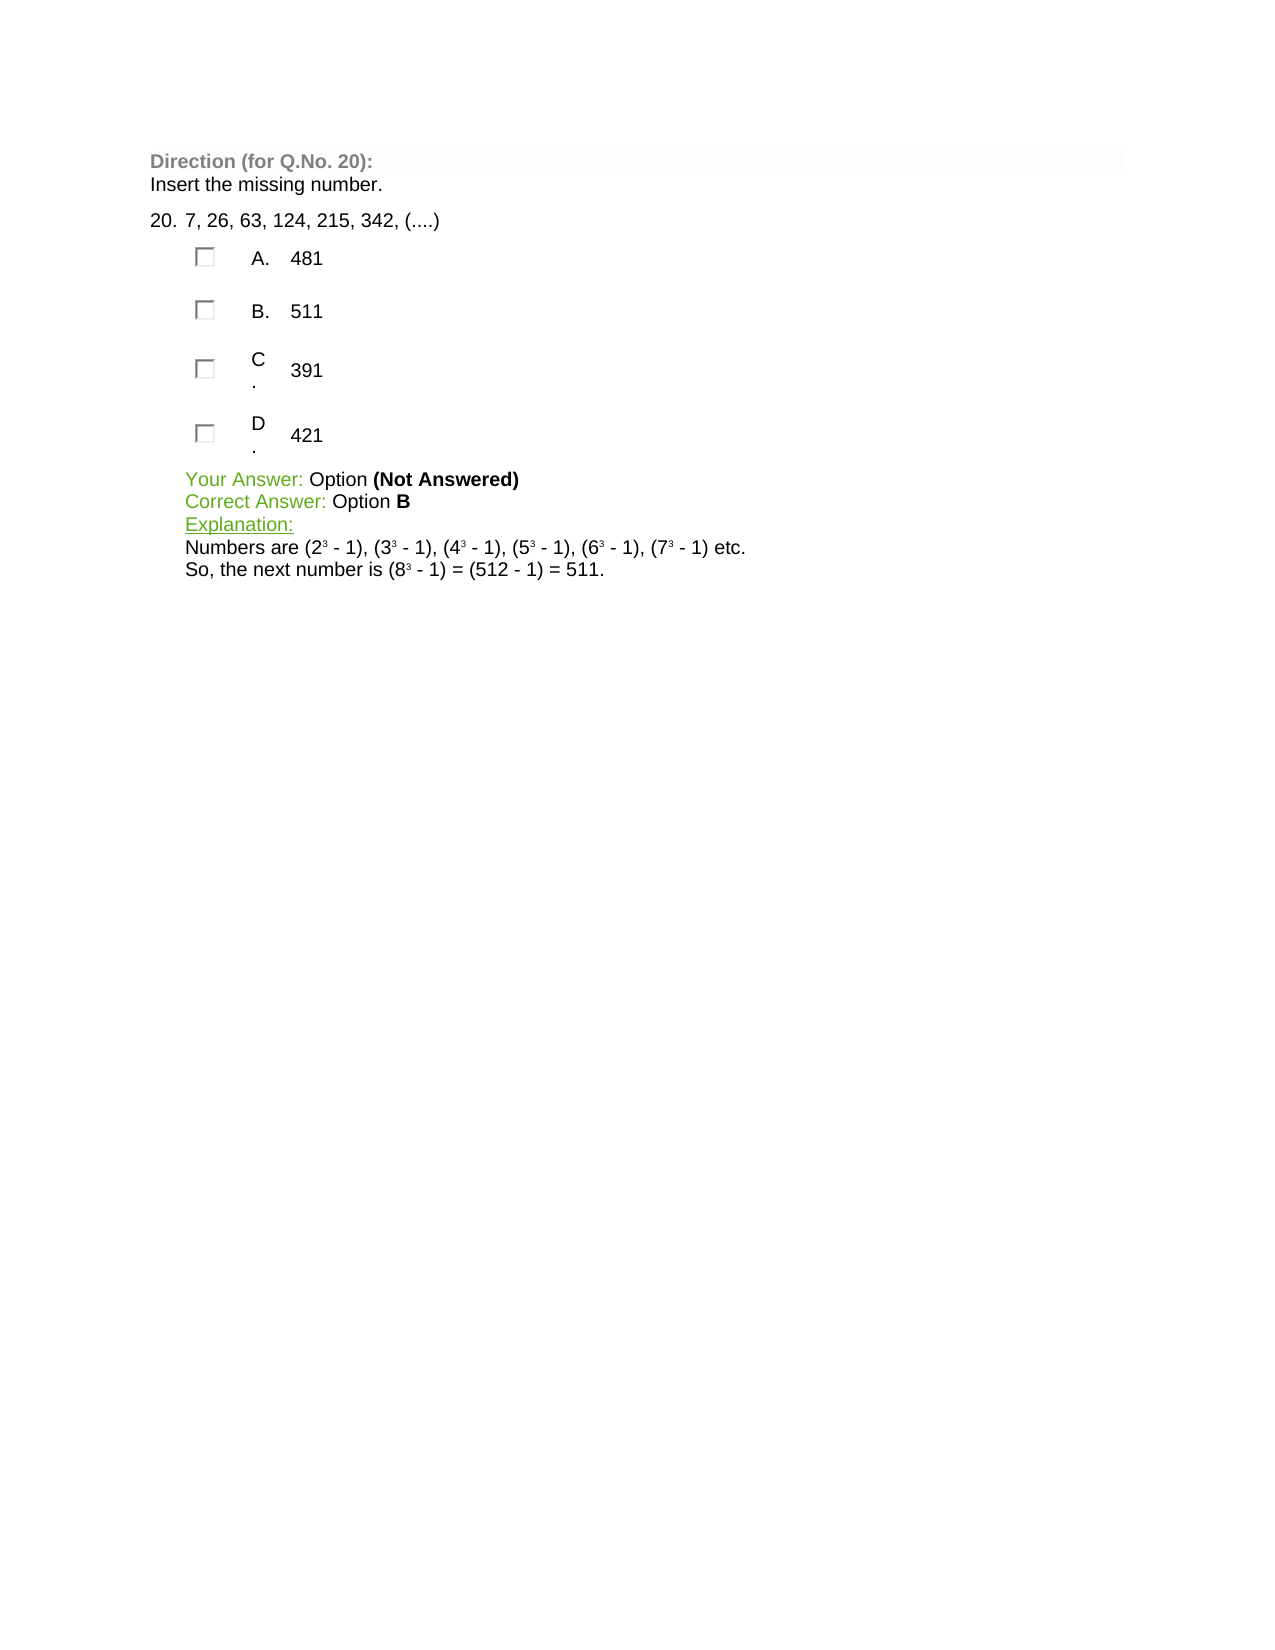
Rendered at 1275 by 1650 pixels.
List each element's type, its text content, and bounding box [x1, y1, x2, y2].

table_cell Your Answer: Option (Not Answered) Correct Answer: Option B Explanation: Numbers are (23 - 1), (33 - 1), (43 - 1), (53 - 1), (63 - 1), (73 - 1) etc. So, the next number is (83 - 1) = (512 - 1) = 511. [185, 232, 1125, 581]
table_cell 7, 26, 63, 124, 215, 342, (....) [185, 209, 1125, 232]
table_header Direction (for Q.No. 20): Insert the missing number. [150, 173, 1125, 209]
table_cell 20. [150, 209, 185, 581]
